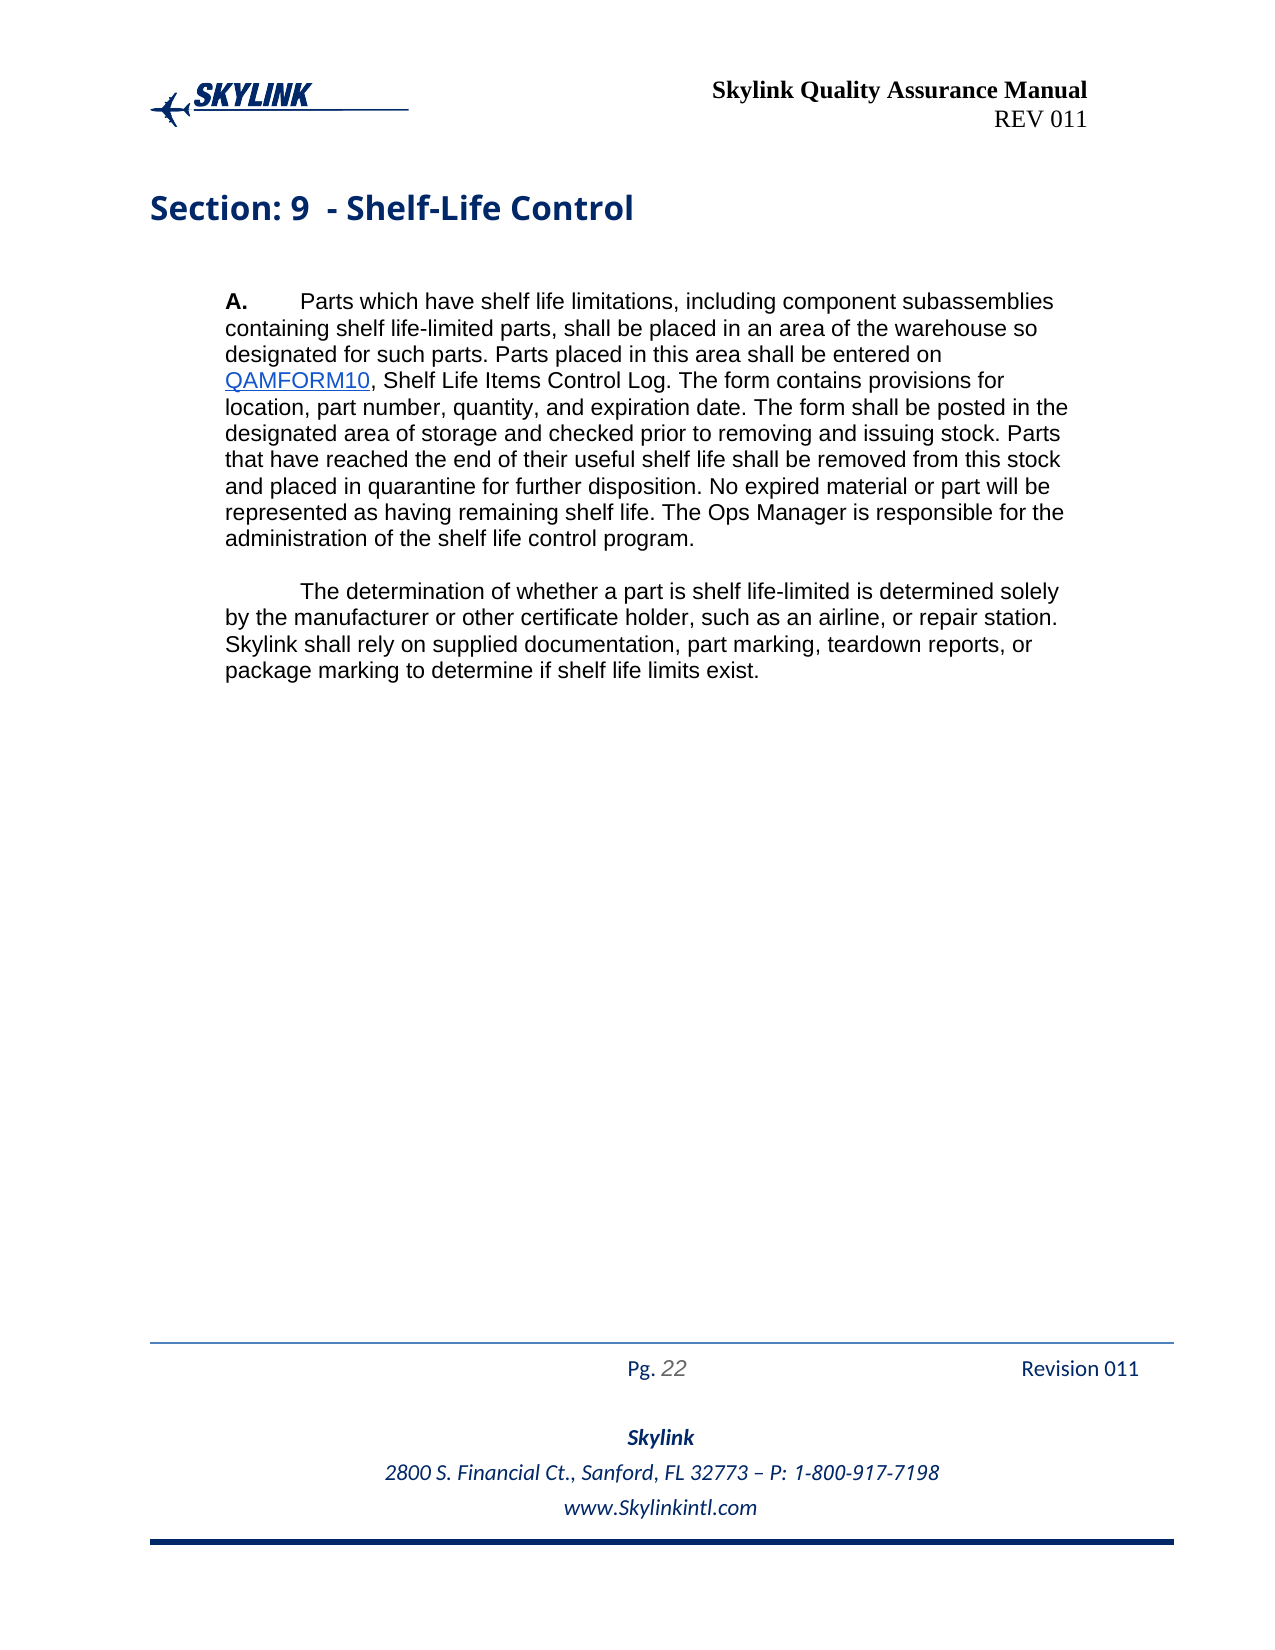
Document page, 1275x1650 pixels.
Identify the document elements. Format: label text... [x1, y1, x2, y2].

picture [150, 75, 409, 127]
subtitle Section: 9 - Shelf-Life Control [150, 185, 1087, 231]
text The determination of whether a part is shelf life-limited is determined solely by the manufacturer or other certificate holder, such as an airline, or repair station. Skylink shall rely on supplied documentation, part marking, teardown reports, or package marking to determine if shelf life limits exist. [225, 578, 1087, 683]
text A. Parts which have shelf life limitations, including component subassemblies containing shelf life-limited parts, shall be placed in an area of the warehouse so designated for such parts. Parts placed in this area shall be entered on QAMFORM10, Shelf Life Items Control Log. The form contains provisions for location, part number, quantity, and expiration date. The form shall be posted in the designated area of storage and checked prior to removing and issuing stock. Parts that have reached the end of their useful shelf life shall be removed from this stock and placed in quarantine for further disposition. No expired material or part will be represented as having remaining shelf life. The Ops Manager is responsible for the administration of the shelf life control program. [225, 288, 1087, 552]
